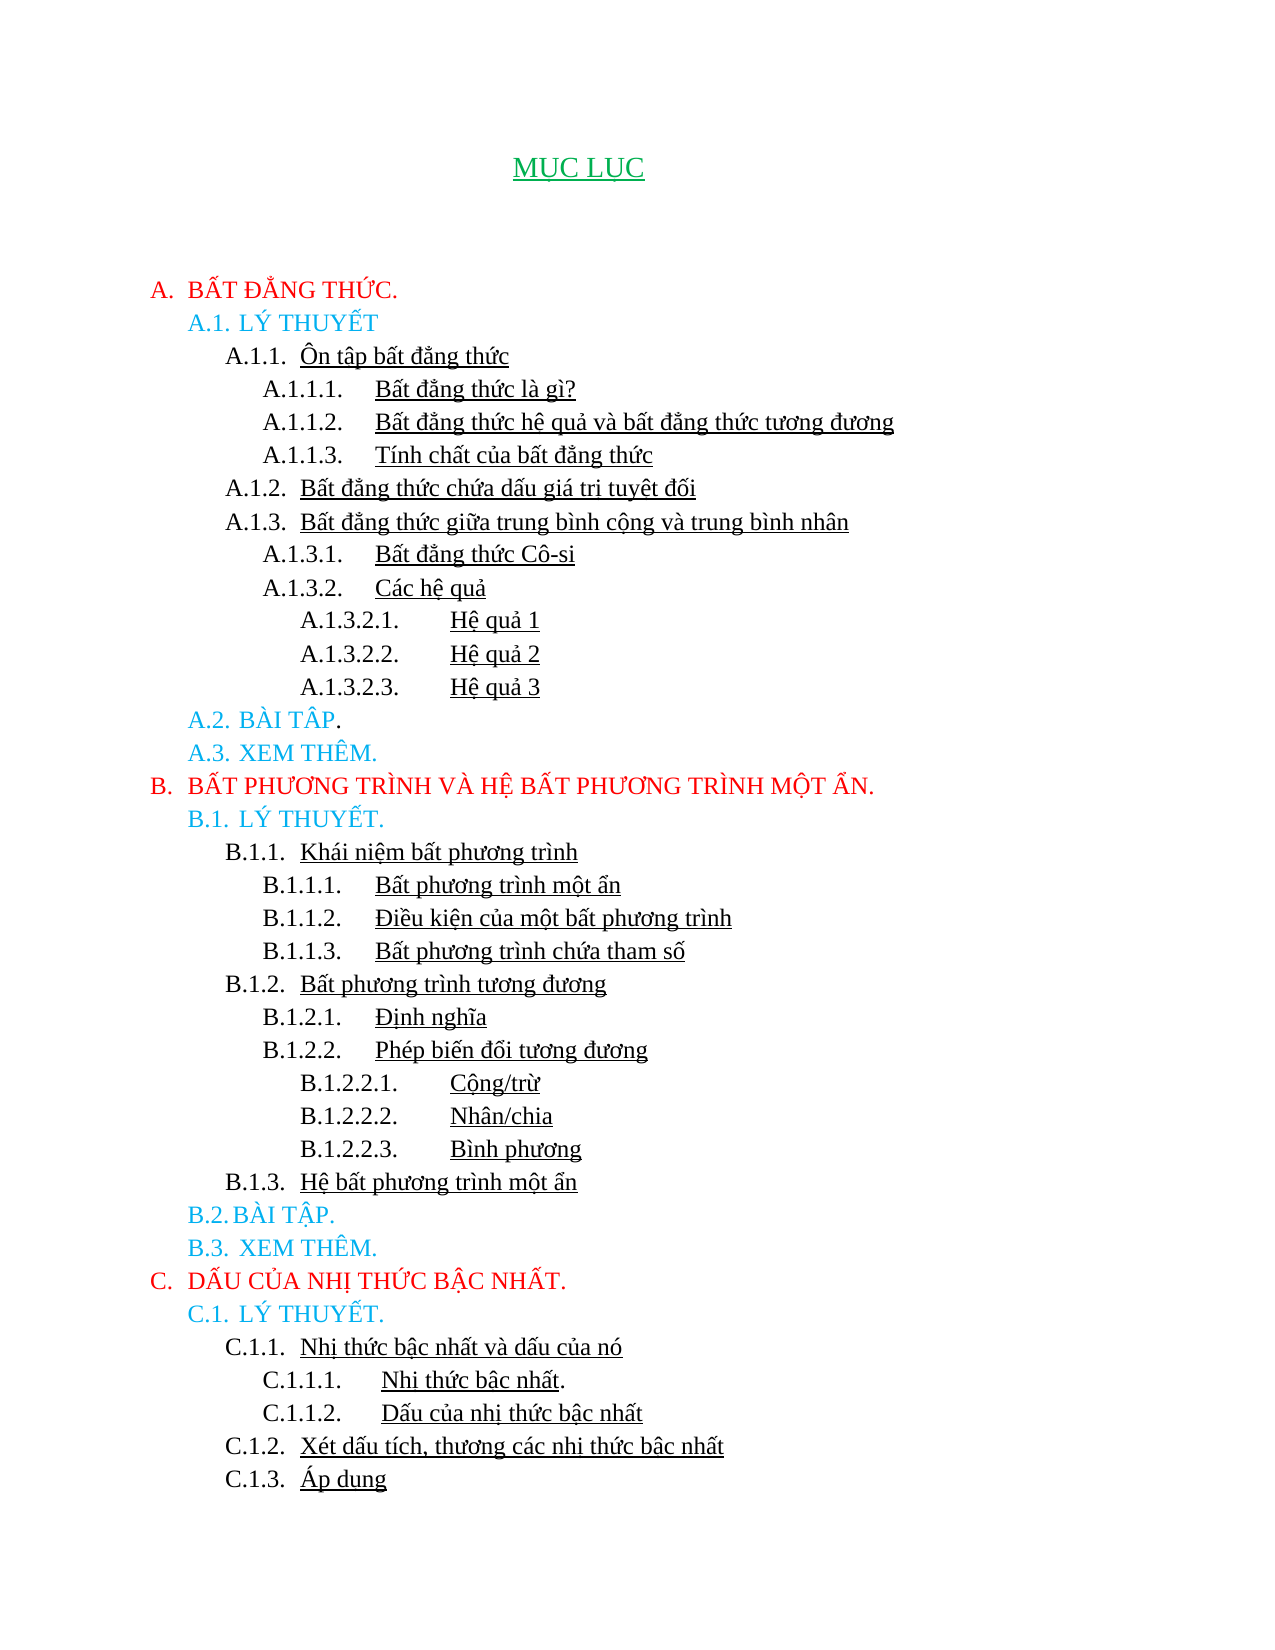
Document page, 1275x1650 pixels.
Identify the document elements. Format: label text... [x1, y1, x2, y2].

list Bất phương trình một ẩn [262, 870, 1125, 898]
list XEM THÊM. [187, 1233, 1125, 1262]
list Hệ quả 3 [300, 672, 1125, 700]
list Bất đẳng thức giữa trung bình cộng và trung bình nhân [225, 507, 1125, 535]
list BẤT PHƯƠNG TRÌNH VÀ HỆ BẤT PHƯƠNG TRÌNH MỘT ẨN. [150, 771, 1125, 799]
list Dấu của nhị thức bậc nhất [262, 1398, 1125, 1427]
list Nhị thức bậc nhất và dấu của nó [225, 1332, 1125, 1361]
list Điều kiện của một bất phương trình [262, 903, 1125, 932]
list Bất đẳng thức chứa dấu giá trị tuyệt đối [225, 473, 1125, 502]
list Định nghĩa [262, 1002, 1125, 1031]
list DẤU CỦA NHỊ THỨC BẬC NHẤT. [150, 1266, 1125, 1295]
list BÀI TÂP. [187, 705, 1125, 733]
list Khái niệm bất phương trình [225, 837, 1125, 866]
text MỤC LỤC [150, 150, 1125, 183]
list Hệ quả 1 [300, 606, 1125, 634]
list Ôn tập bất đẳng thức [225, 341, 1125, 370]
list Hệ quả 2 [300, 639, 1125, 667]
list Bất đẳng thức là gì? [262, 374, 1125, 403]
list LÝ THUYẾT. [187, 804, 1125, 832]
list Bất phương trình tương đương [225, 969, 1125, 998]
list Bất phương trình chứa tham số [262, 936, 1125, 964]
list Phép biến đổi tương đương [262, 1035, 1125, 1064]
list Các hệ quả [262, 573, 1125, 601]
list Áp dụng [225, 1464, 1125, 1493]
list Nhị thức bậc nhất. [262, 1365, 1125, 1394]
list XEM THÊM. [187, 738, 1125, 766]
list Bất đẳng thức hệ quả và bất đẳng thức tương đương [262, 407, 1125, 436]
list Xét dấu tích, thương các nhị thức bậc nhất [225, 1431, 1125, 1460]
list Bình phương [300, 1134, 1125, 1163]
list Tính chất của bất đẳng thức [262, 441, 1125, 469]
list Cộng/trừ [300, 1068, 1125, 1097]
list BÀI TẬP. [187, 1200, 1125, 1229]
list LÝ THUYẾT. [187, 1299, 1125, 1328]
list Hệ bất phương trình một ẩn [225, 1167, 1125, 1196]
list Bất đẳng thức Cô-si [262, 539, 1125, 568]
list LÝ THUYẾT [187, 308, 1125, 337]
list Nhân/chia [300, 1101, 1125, 1130]
list BẤT ĐẲNG THỨC. [150, 275, 1125, 304]
